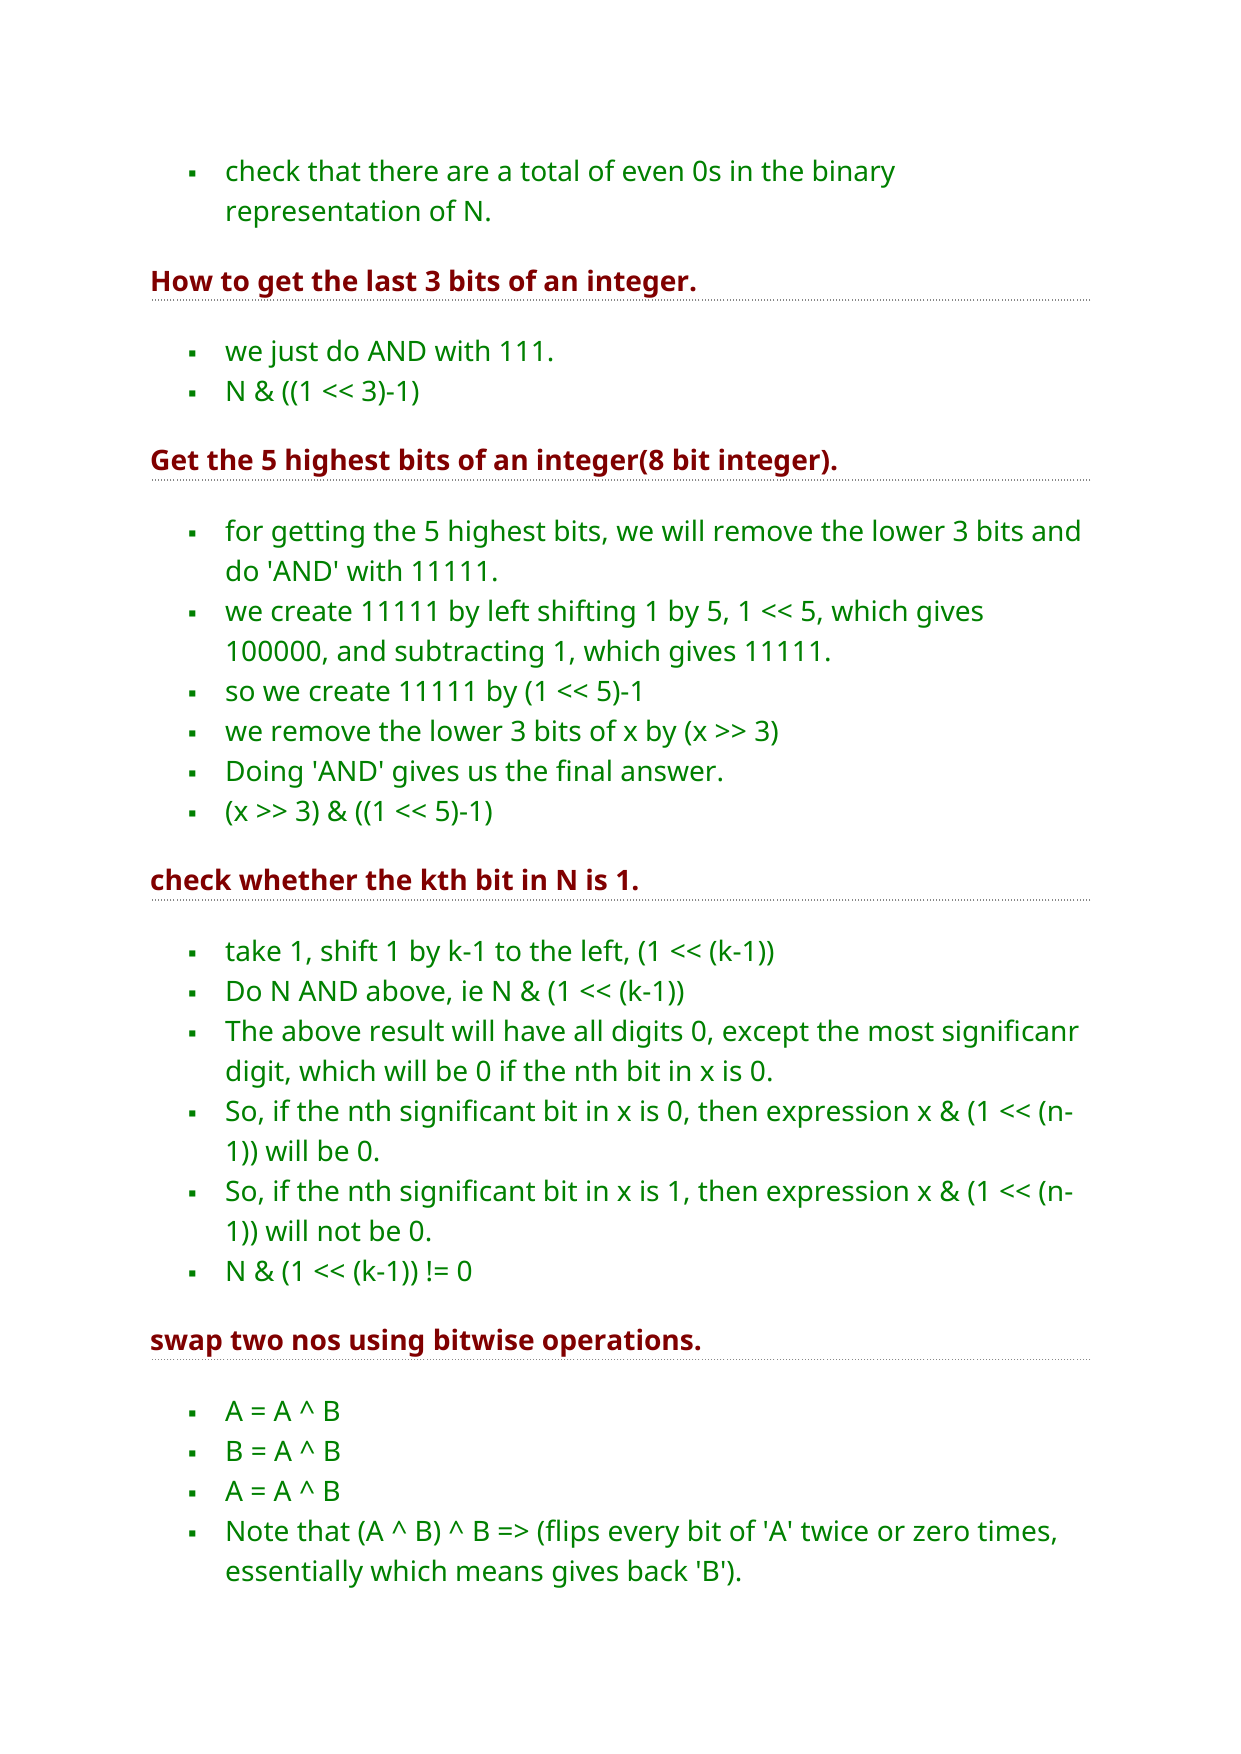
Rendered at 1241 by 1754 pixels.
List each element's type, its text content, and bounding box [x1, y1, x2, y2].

list (x >> 3) & ((1 << 5)-1) [187, 790, 1090, 830]
list N & (1 << (k-1)) != 0 [187, 1250, 1090, 1290]
list for getting the 5 highest bits, we will remove the lower 3 bits and do 'AND' with 11111. [187, 510, 1090, 590]
list B = A ^ B [187, 1429, 1090, 1469]
list N & ((1 << 3)-1) [187, 370, 1090, 410]
list Doing 'AND' gives us the final answer. [187, 750, 1090, 790]
list take 1, shift 1 by k-1 to the left, (1 << (k-1)) [187, 930, 1090, 970]
list A = A ^ B [187, 1389, 1090, 1429]
list so we create 11111 by (1 << 5)-1 [187, 670, 1090, 710]
list So, if the nth significant bit in x is 0, then expression x & (1 << (n-1)) will be 0. [187, 1090, 1090, 1170]
text check whether the kth bit in N is 1. [150, 859, 1090, 901]
list we create 11111 by left shifting 1 by 5, 1 << 5, which gives 100000, and subtracting 1, which gives 11111. [187, 590, 1090, 670]
list Do N AND above, ie N & (1 << (k-1)) [187, 970, 1090, 1010]
list Note that (A ^ B) ^ B => (flips every bit of 'A' twice or zero times, essentially which means gives back 'B'). [187, 1509, 1090, 1589]
list The above result will have all digits 0, except the most significanr digit, which will be 0 if the nth bit in x is 0. [187, 1010, 1090, 1090]
list So, if the nth significant bit in x is 1, then expression x & (1 << (n-1)) will not be 0. [187, 1170, 1090, 1250]
list we remove the lower 3 bits of x by (x >> 3) [187, 710, 1090, 750]
text How to get the last 3 bits of an integer. [150, 259, 1090, 301]
text swap two nos using bitwise operations. [150, 1319, 1090, 1360]
list check that there are a total of even 0s in the binary representation of N. [187, 150, 1090, 230]
list A = A ^ B [187, 1469, 1090, 1509]
text Get the 5 highest bits of an integer(8 bit integer). [150, 439, 1090, 481]
list we just do AND with 111. [187, 330, 1090, 370]
